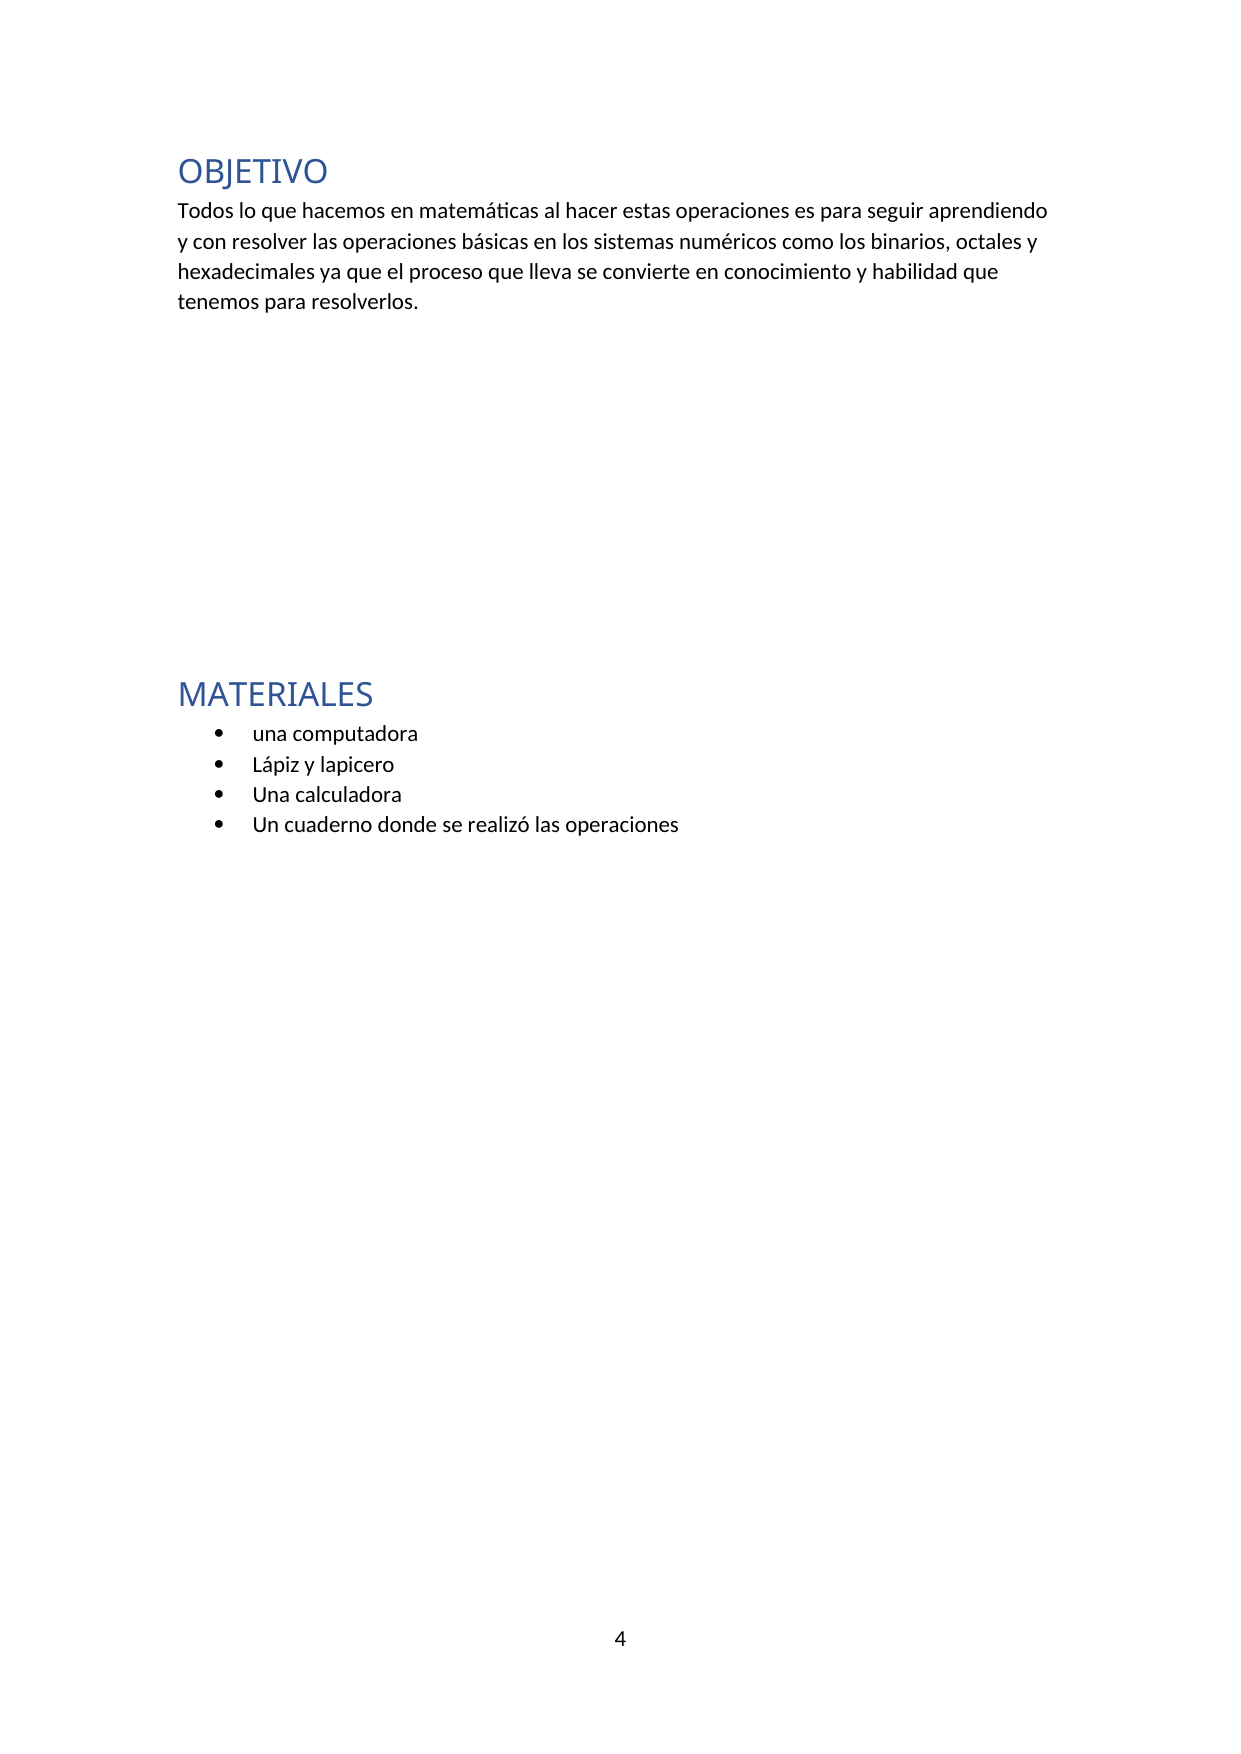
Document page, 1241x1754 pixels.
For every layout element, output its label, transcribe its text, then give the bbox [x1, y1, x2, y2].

list Lápiz y lapicero [215, 750, 1063, 778]
text Todos lo que hacemos en matemáticas al hacer estas operaciones es para seguir aprendiendo y con resolver las operaciones básicas en los sistemas numéricos como los binarios, octales y hexadecimales ya que el proceso que lleva se convierte en conocimiento y habilidad que tenemos para resolverlos. [177, 197, 1063, 315]
list Una calculadora [215, 780, 1063, 808]
list una computadora [215, 719, 1063, 747]
list Un cuaderno donde se realizó las operaciones [215, 810, 1063, 838]
subtitle MATERIALES [177, 671, 1063, 716]
subtitle OBJETIVO [177, 148, 1063, 193]
